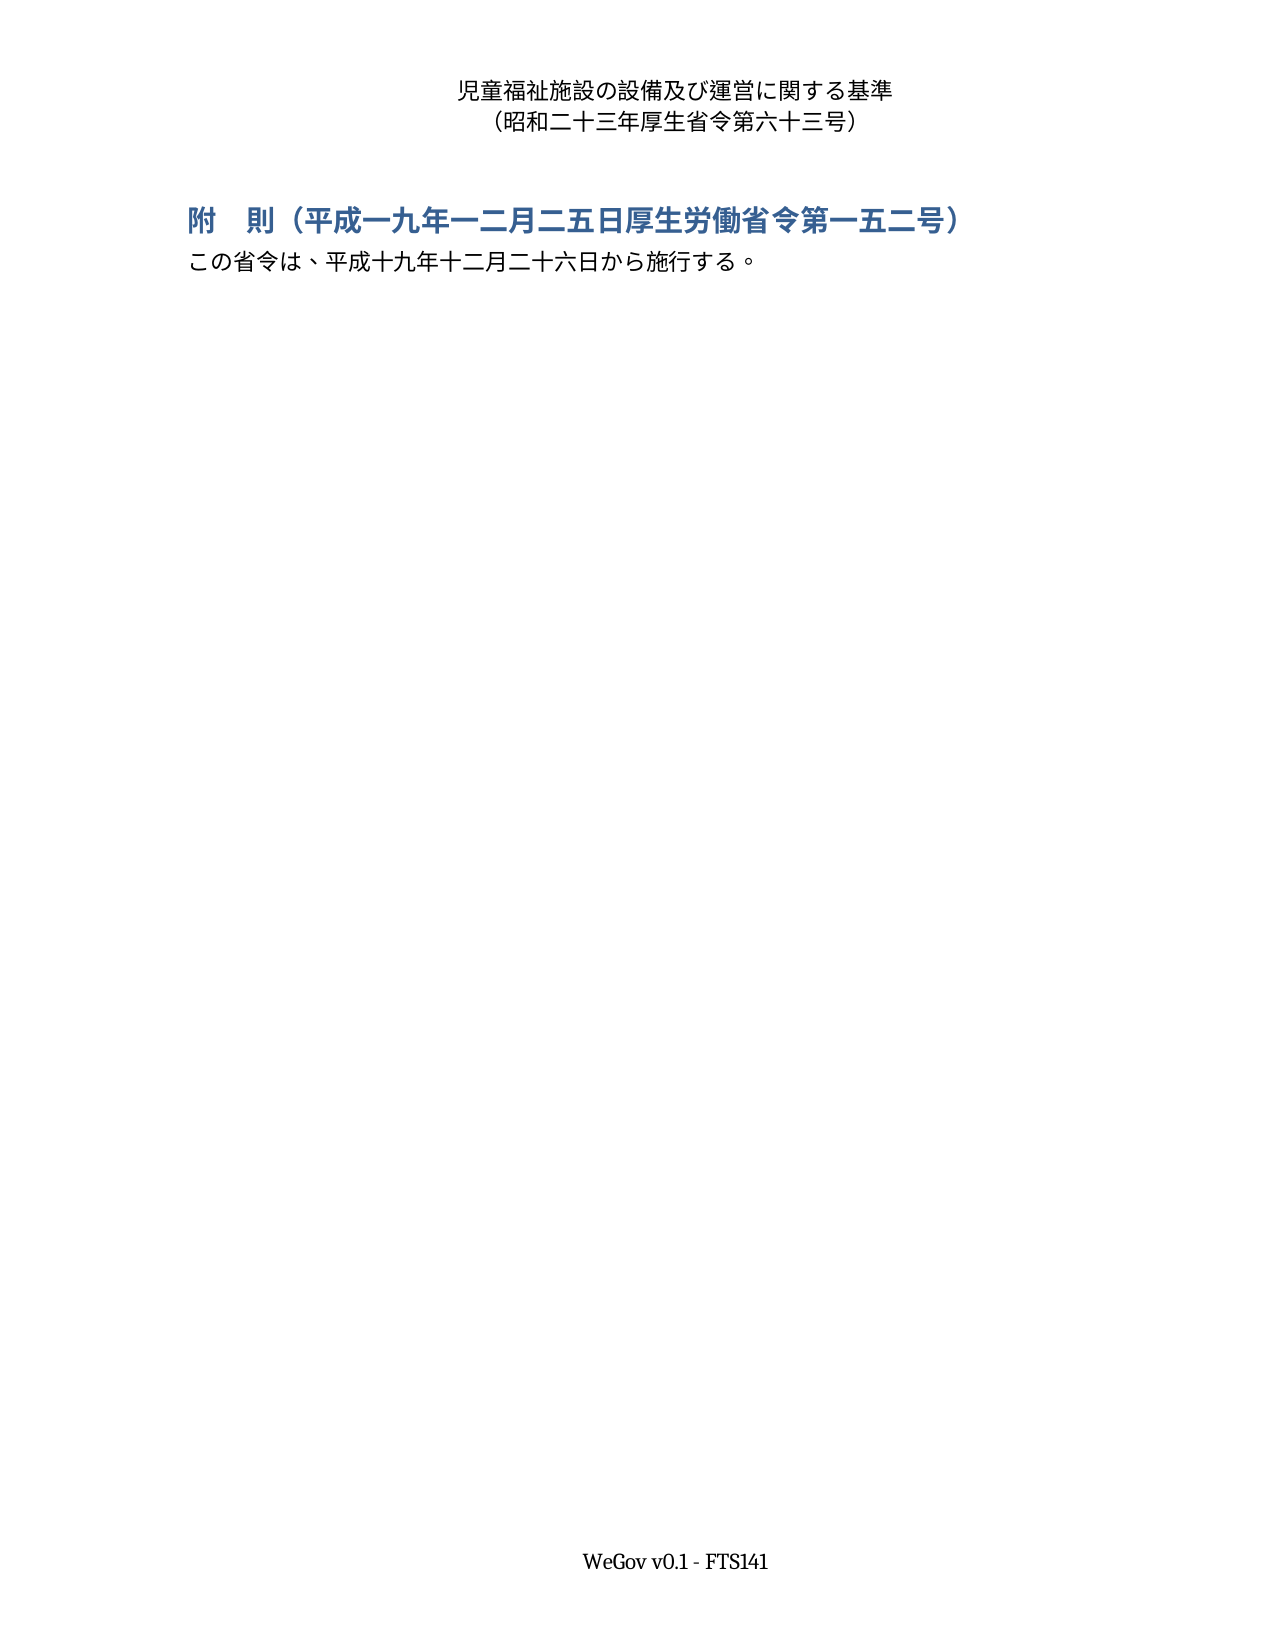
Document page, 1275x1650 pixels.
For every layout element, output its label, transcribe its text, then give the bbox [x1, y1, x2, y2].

subtitle 附 則（平成一九年一二月二五日厚生労働省令第一五二号） [187, 200, 1087, 240]
text この省令は、平成十九年十二月二十六日から施行する。 [187, 246, 1087, 277]
